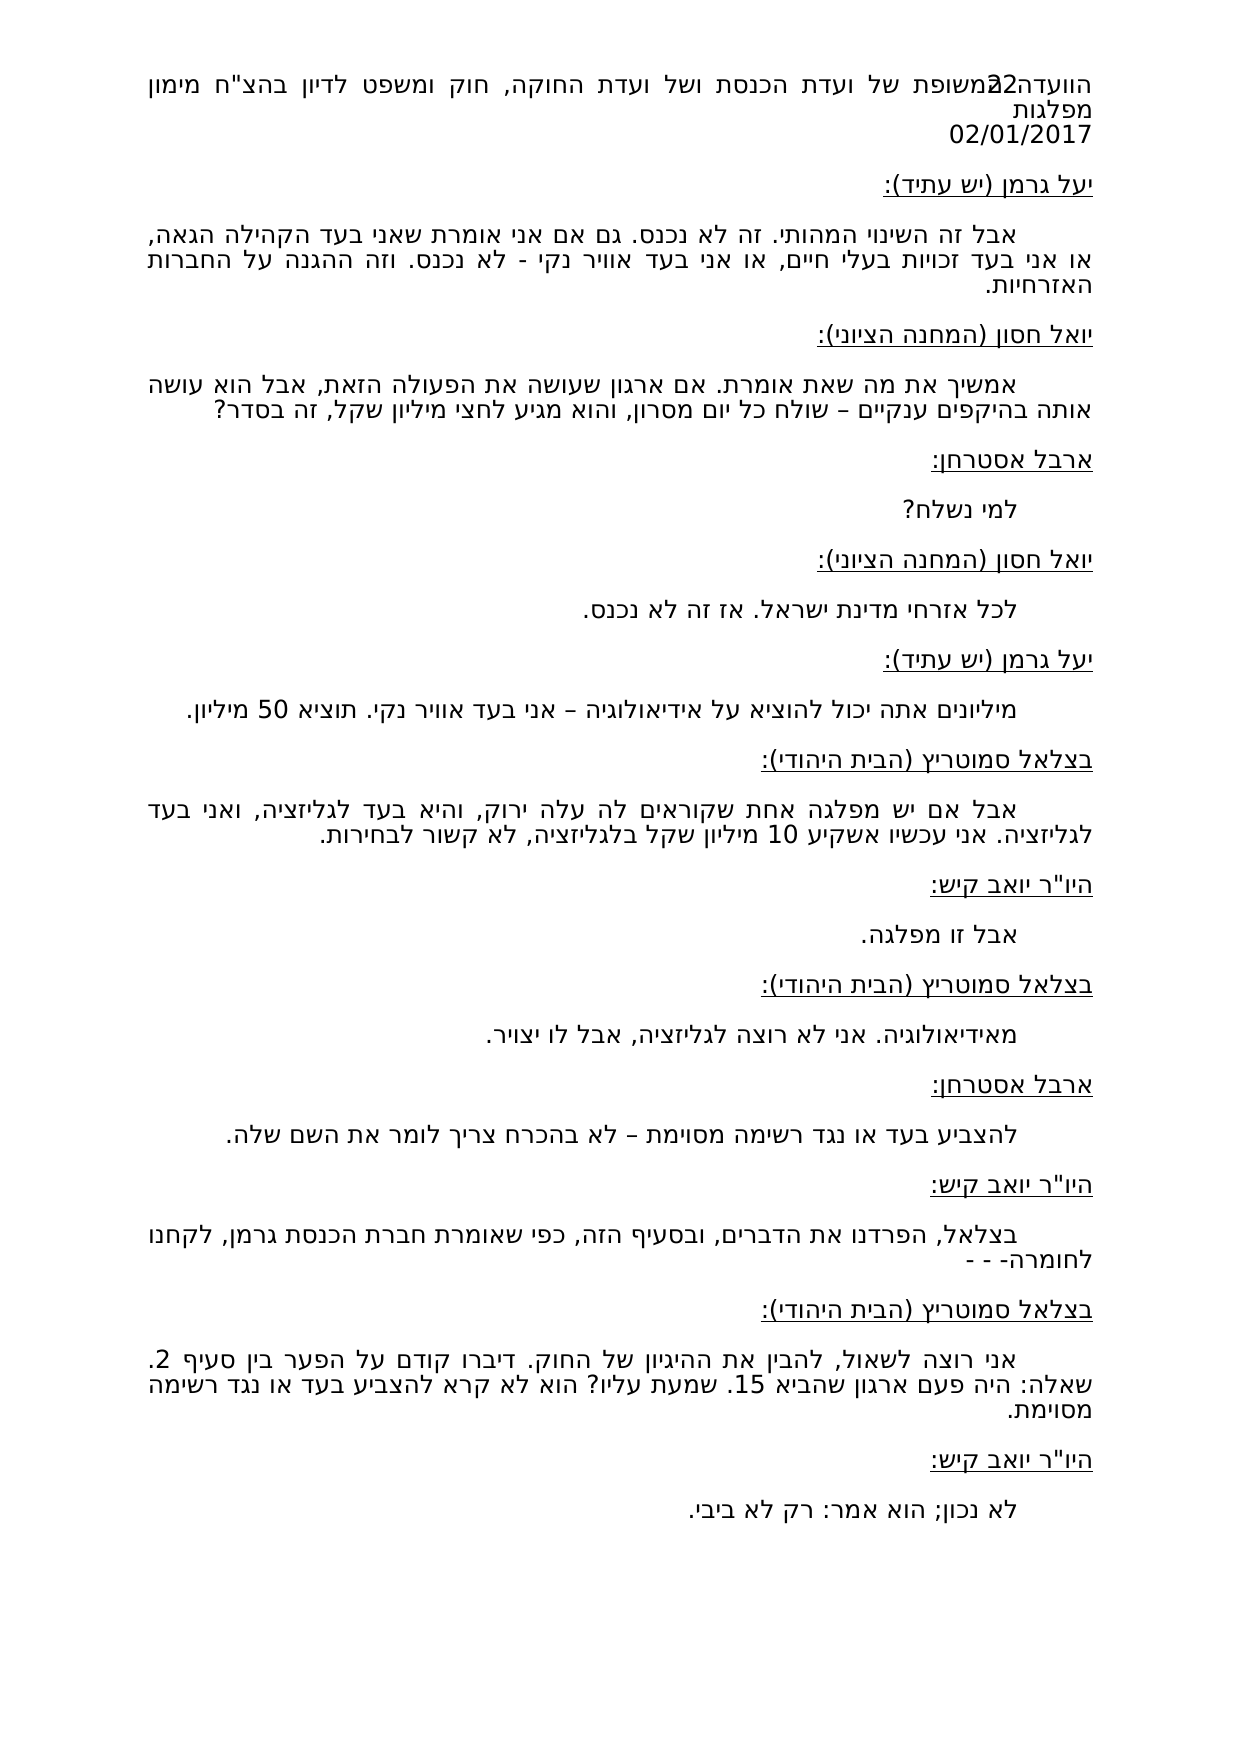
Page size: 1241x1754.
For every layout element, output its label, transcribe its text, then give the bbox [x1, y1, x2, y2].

text מאידיאולוגיה. אני לא רוצה לגליזציה, אבל לו יצויר. [147, 1024, 1093, 1049]
text אבל זו מפלגה. [147, 924, 1093, 949]
text בצלאל, הפרדנו את הדברים, ובסעיף הזה, כפי שאומרת חברת הכנסת גרמן, לקחנו לחומרה- - - [147, 1224, 1093, 1274]
text אבל זה השינוי המהותי. זה לא נכנס. גם אם אני אומרת שאני בעד הקהילה הגאה, או אני בעד זכויות בעלי חיים, או אני בעד אוויר נקי - לא נכנס. וזה ההגנה על החברות האזרחיות. [147, 224, 1093, 299]
text אמשיך את מה שאת אומרת. אם ארגון שעושה את הפעולה הזאת, אבל הוא עושה אותה בהיקפים ענקיים – שולח כל יום מסרון, והוא מגיע לחצי מיליון שקל, זה בסדר? [147, 374, 1093, 424]
text לא נכון; הוא אמר: רק לא ביבי. [147, 1499, 1093, 1524]
text היו"ר יואב קיש: [147, 1449, 1093, 1474]
text להצביע בעד או נגד רשימה מסוימת – לא בהכרח צריך לומר את השם שלה. [147, 1124, 1093, 1149]
text היו"ר יואב קיש: [147, 1174, 1093, 1199]
text יעל גרמן (יש עתיד): [147, 174, 1093, 199]
text למי נשלח? [147, 499, 1093, 524]
text בצלאל סמוטריץ (הבית היהודי): [147, 749, 1093, 774]
text לכל אזרחי מדינת ישראל. אז זה לא נכנס. [147, 599, 1093, 624]
text אבל אם יש מפלגה אחת שקוראים לה עלה ירוק, והיא בעד לגליזציה, ואני בעד לגליזציה. אני עכשיו אשקיע 10 מיליון שקל בלגליזציה, לא קשור לבחירות. [147, 799, 1093, 849]
text ארבל אסטרחן: [147, 449, 1093, 474]
text אני רוצה לשאול, להבין את ההיגיון של החוק. דיברו קודם על הפער בין סעיף 2. שאלה: היה פעם ארגון שהביא 15. שמעת עליו? הוא לא קרא להצביע בעד או נגד רשימה מסוימת. [147, 1349, 1093, 1424]
text יואל חסון (המחנה הציוני): [147, 549, 1093, 574]
text יואל חסון (המחנה הציוני): [147, 324, 1093, 349]
text מיליונים אתה יכול להוציא על אידיאולוגיה – אני בעד אוויר נקי. תוציא 50 מיליון. [147, 699, 1093, 724]
text בצלאל סמוטריץ (הבית היהודי): [147, 974, 1093, 999]
text ארבל אסטרחן: [147, 1074, 1093, 1099]
text היו"ר יואב קיש: [147, 874, 1093, 899]
text בצלאל סמוטריץ (הבית היהודי): [147, 1299, 1093, 1324]
text יעל גרמן (יש עתיד): [147, 649, 1093, 674]
